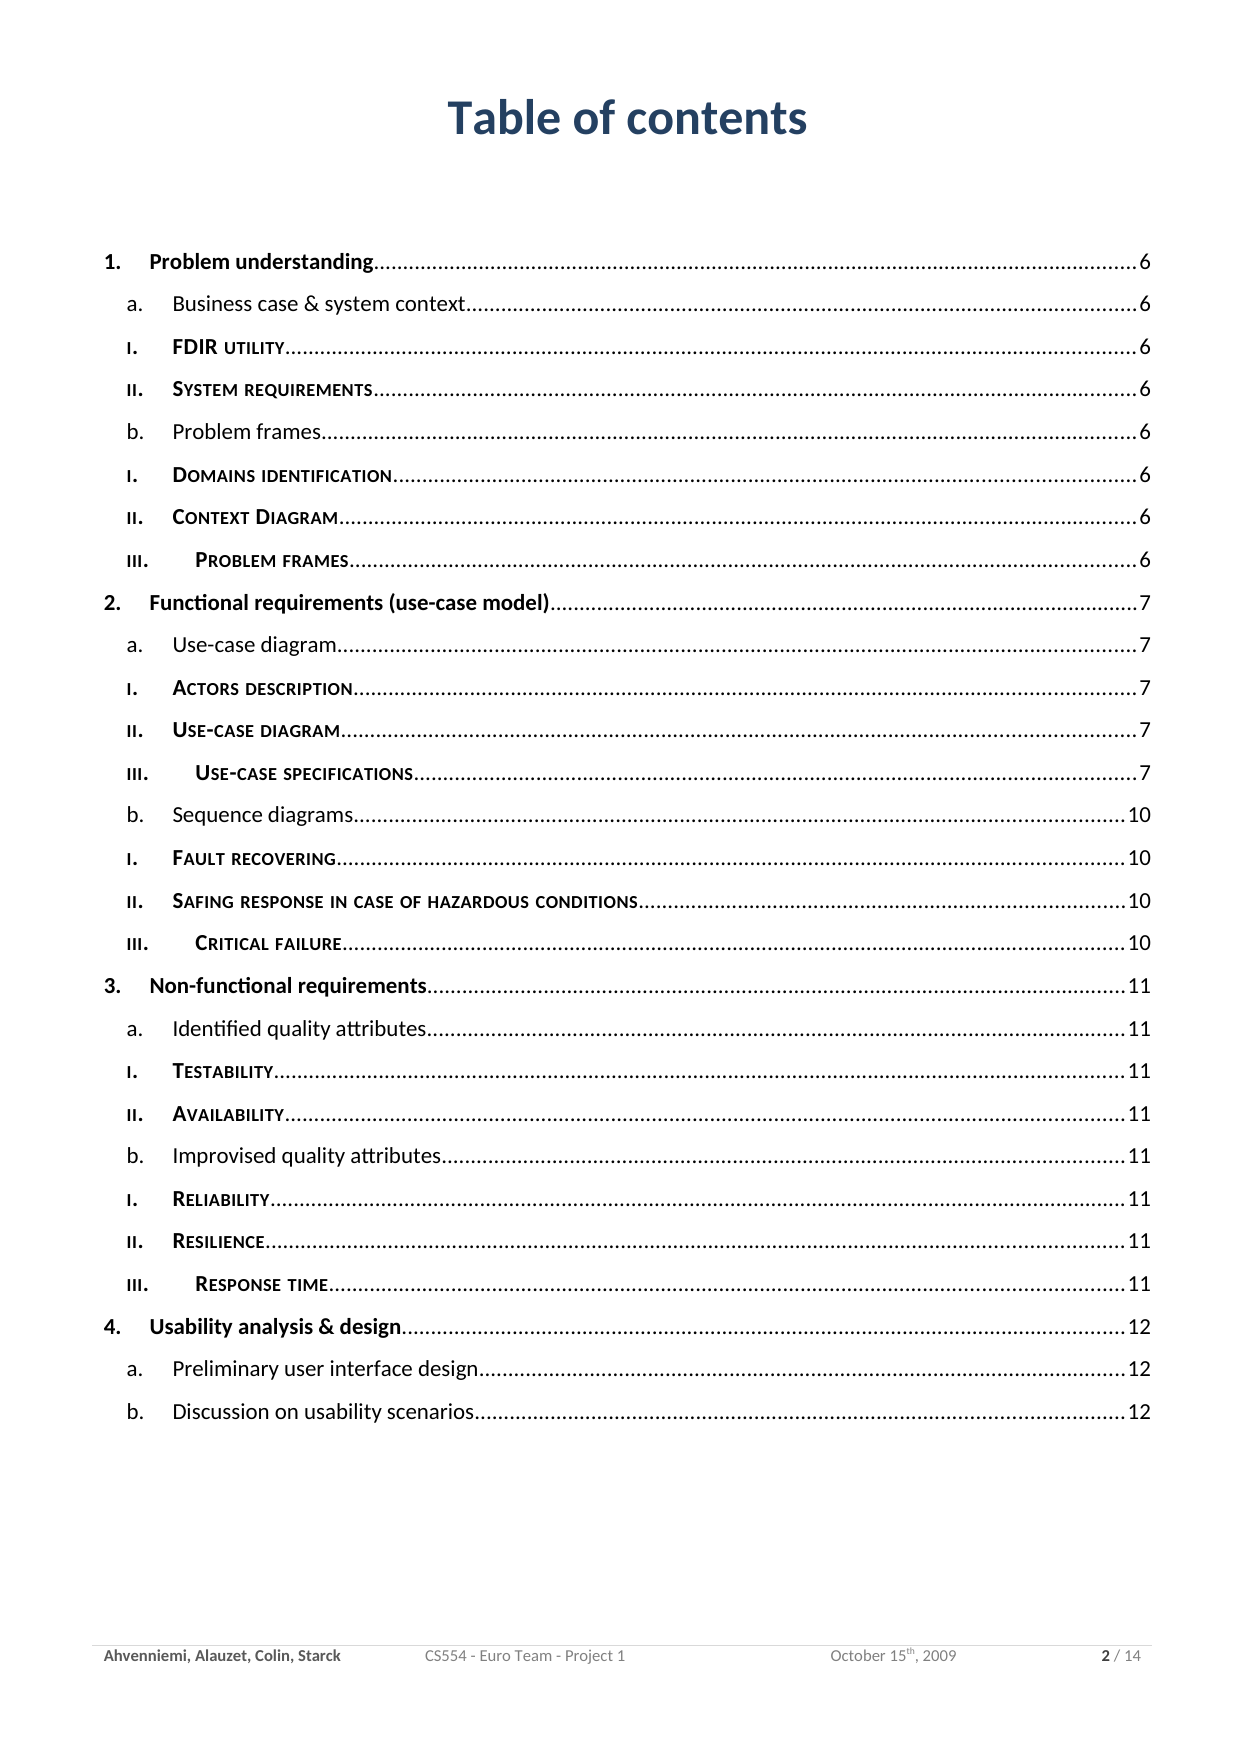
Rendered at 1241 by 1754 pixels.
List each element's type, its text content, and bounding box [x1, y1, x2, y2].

text Table of contents [103, 86, 1152, 147]
